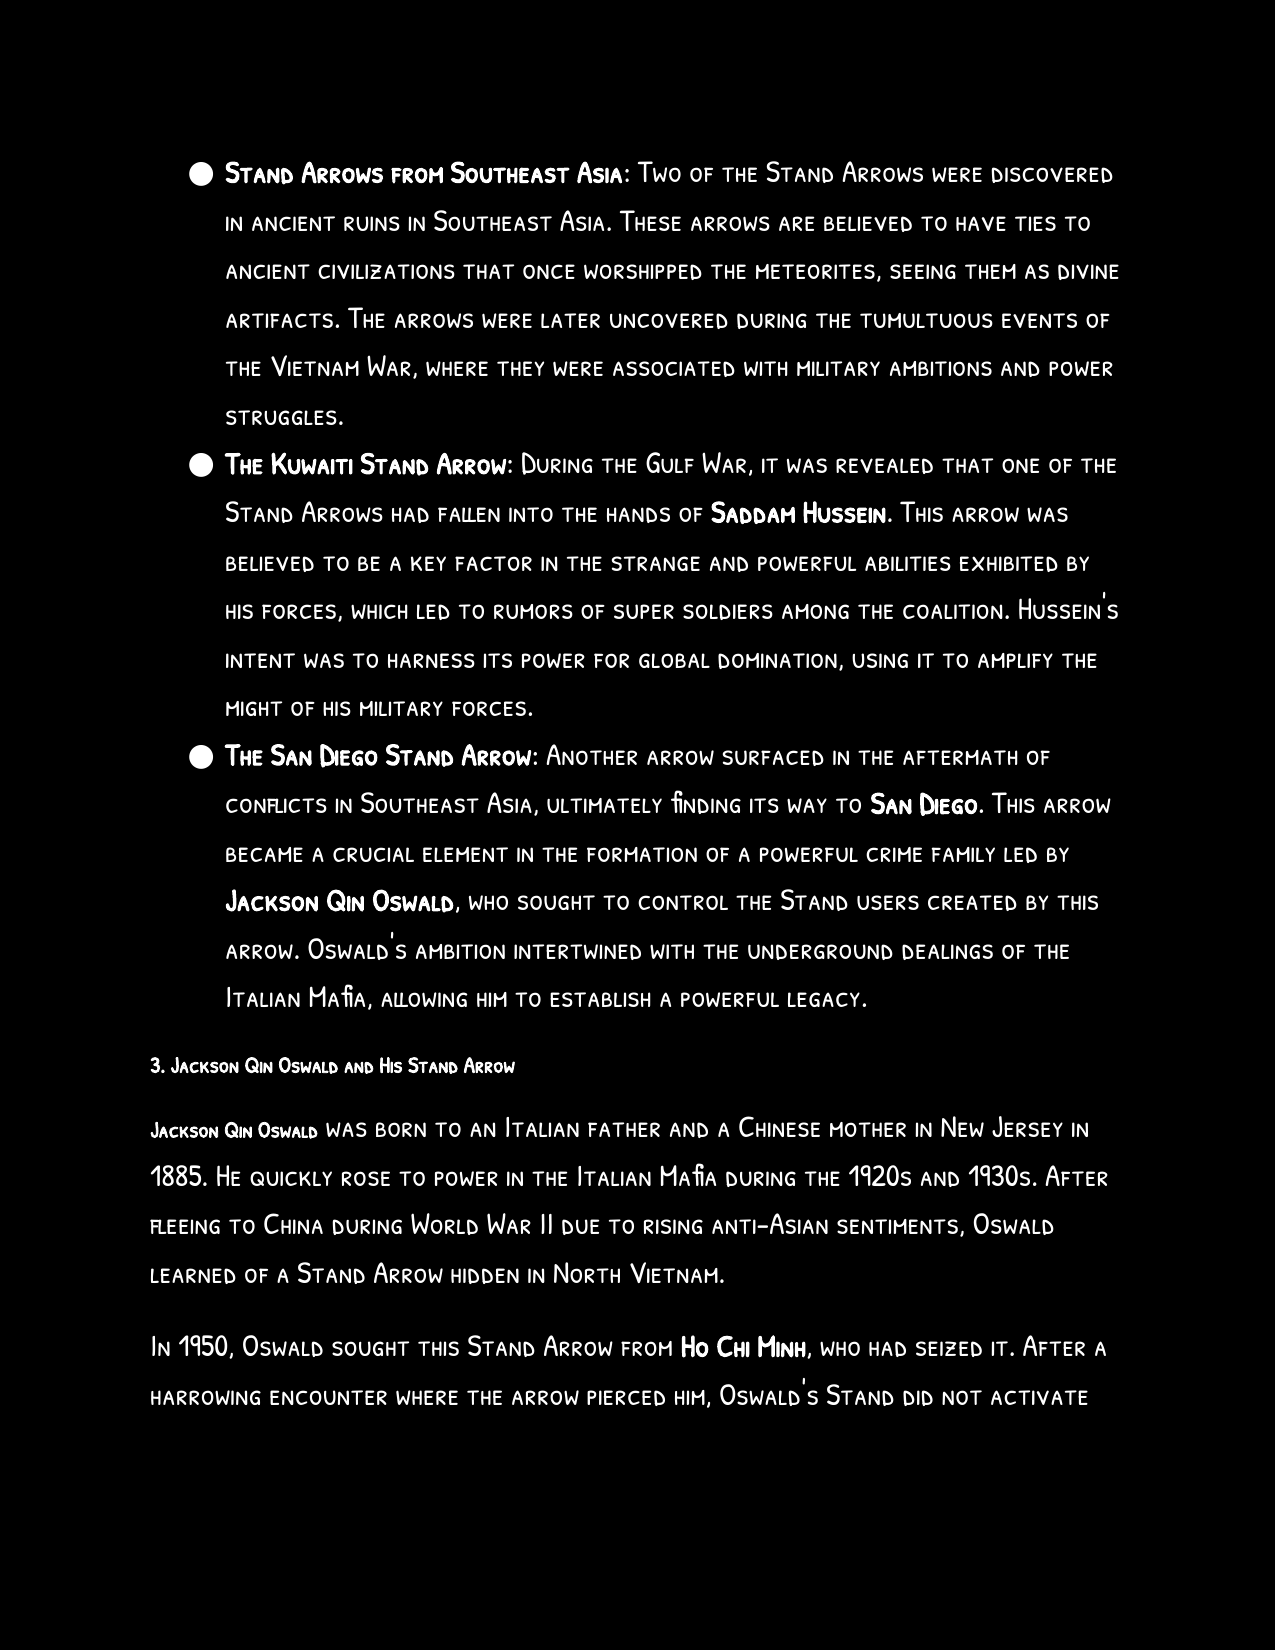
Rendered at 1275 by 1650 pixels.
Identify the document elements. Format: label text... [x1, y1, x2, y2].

subtitle 3. Jackson Qin Oswald and His Stand Arrow [150, 1049, 1125, 1080]
list The San Diego Stand Arrow: Another arrow surfaced in the aftermath of conflicts in Southeast Asia, ultimately finding its way to San Diego. This arrow became a crucial element in the formation of a powerful crime family led by Jackson Qin Oswald, who sought to control the Stand users created by this arrow. Oswald's ambition intertwined with the underground dealings of the Italian Mafia, allowing him to establish a powerful legacy. [187, 732, 1125, 1017]
text Jackson Qin Oswald was born to an Italian father and a Chinese mother in New Jersey in 1885. He quickly rose to power in the Italian Mafia during the 1920s and 1930s. After fleeing to China during World War II due to rising anti-Asian sentiments, Oswald learned of a Stand Arrow hidden in North Vietnam. [150, 1105, 1125, 1293]
list The Kuwaiti Stand Arrow: During the Gulf War, it was revealed that one of the Stand Arrows had fallen into the hands of Saddam Hussein. This arrow was believed to be a key factor in the strange and powerful abilities exhibited by his forces, which led to rumors of super soldiers among the coalition. Hussein's intent was to harness its power for global domination, using it to amplify the might of his military forces. [187, 441, 1125, 726]
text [150, 1324, 1125, 1415]
list Stand Arrows from Southeast Asia: Two of the Stand Arrows were discovered in ancient ruins in Southeast Asia. These arrows are believed to have ties to ancient civilizations that once worshipped the meteorites, seeing them as divine artifacts. The arrows were later uncovered during the tumultuous events of the Vietnam War, where they were associated with military ambitions and power struggles. [187, 150, 1125, 435]
